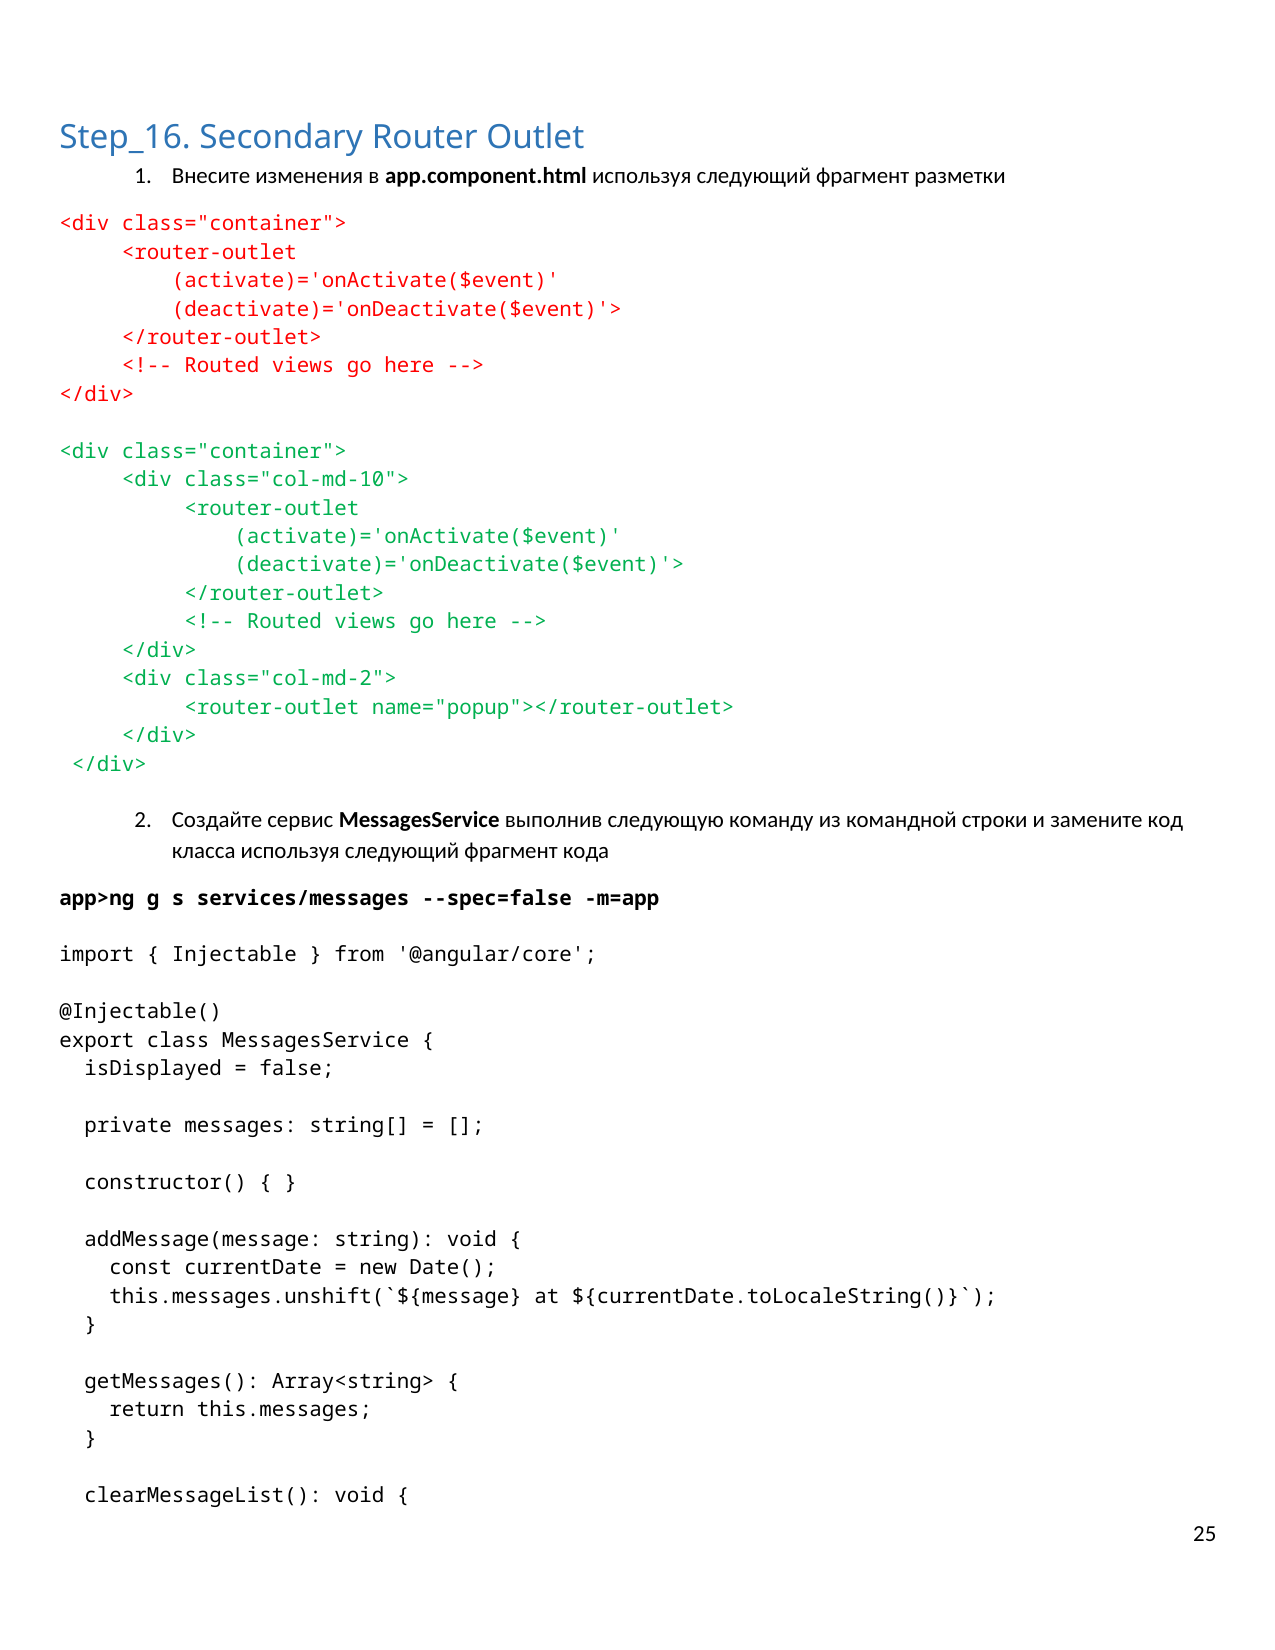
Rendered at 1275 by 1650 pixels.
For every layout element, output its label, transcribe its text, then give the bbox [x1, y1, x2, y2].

text </div> [59, 635, 1216, 663]
text (activate)='onActivate($event)' [59, 521, 1216, 549]
text const currentDate = new Date(); [59, 1252, 1216, 1281]
list Внесите изменения в app.component.html используя следующий фрагмент разметки [134, 161, 1216, 189]
text </router-outlet> [59, 578, 1216, 606]
text <router-outlet name="popup"></router-outlet> [59, 692, 1216, 720]
text isDisplayed = false; [59, 1053, 1216, 1082]
text <!-- Routed views go here --> [59, 606, 1216, 635]
text clearMessageList(): void { [59, 1480, 1216, 1508]
text </router-outlet> [59, 322, 1216, 351]
text (activate)='onActivate($event)' [59, 265, 1216, 294]
text </div> [59, 720, 1216, 749]
text addMessage(message: string): void { [59, 1224, 1216, 1252]
text app>ng g s services/messages --spec=false -m=app [59, 883, 1216, 911]
text } [59, 1423, 1216, 1451]
text getMessages(): Array<string> { [59, 1366, 1216, 1394]
text <div class="container"> [59, 436, 1216, 464]
text <router-outlet [59, 493, 1216, 521]
text <div class="col-md-2"> [59, 663, 1216, 692]
text <!-- Routed views go here --> [59, 351, 1216, 379]
text constructor() { } [59, 1167, 1216, 1195]
text <router-outlet [59, 237, 1216, 265]
text import { Injectable } from '@angular/core'; [59, 939, 1216, 968]
text </div> [59, 379, 1216, 407]
text <div class="col-md-10"> [59, 464, 1216, 493]
text } [59, 1309, 1216, 1338]
text </div> [59, 749, 1216, 777]
text <div class="container"> [59, 208, 1216, 237]
text private messages: string[] = []; [59, 1110, 1216, 1138]
text return this.messages; [59, 1394, 1216, 1423]
text (deactivate)='onDeactivate($event)'> [59, 294, 1216, 322]
subtitle Step_16. Secondary Router Outlet [59, 112, 1216, 158]
text @Injectable() [59, 996, 1216, 1025]
list Создайте сервис MessagesService выполнив следующую команду из командной строки и замените код класса используя следующий фрагмент кода [134, 806, 1216, 864]
text (deactivate)='onDeactivate($event)'> [59, 549, 1216, 578]
text this.messages.unshift(`${message} at ${currentDate.toLocaleString()}`); [59, 1281, 1216, 1309]
text export class MessagesService { [59, 1025, 1216, 1053]
